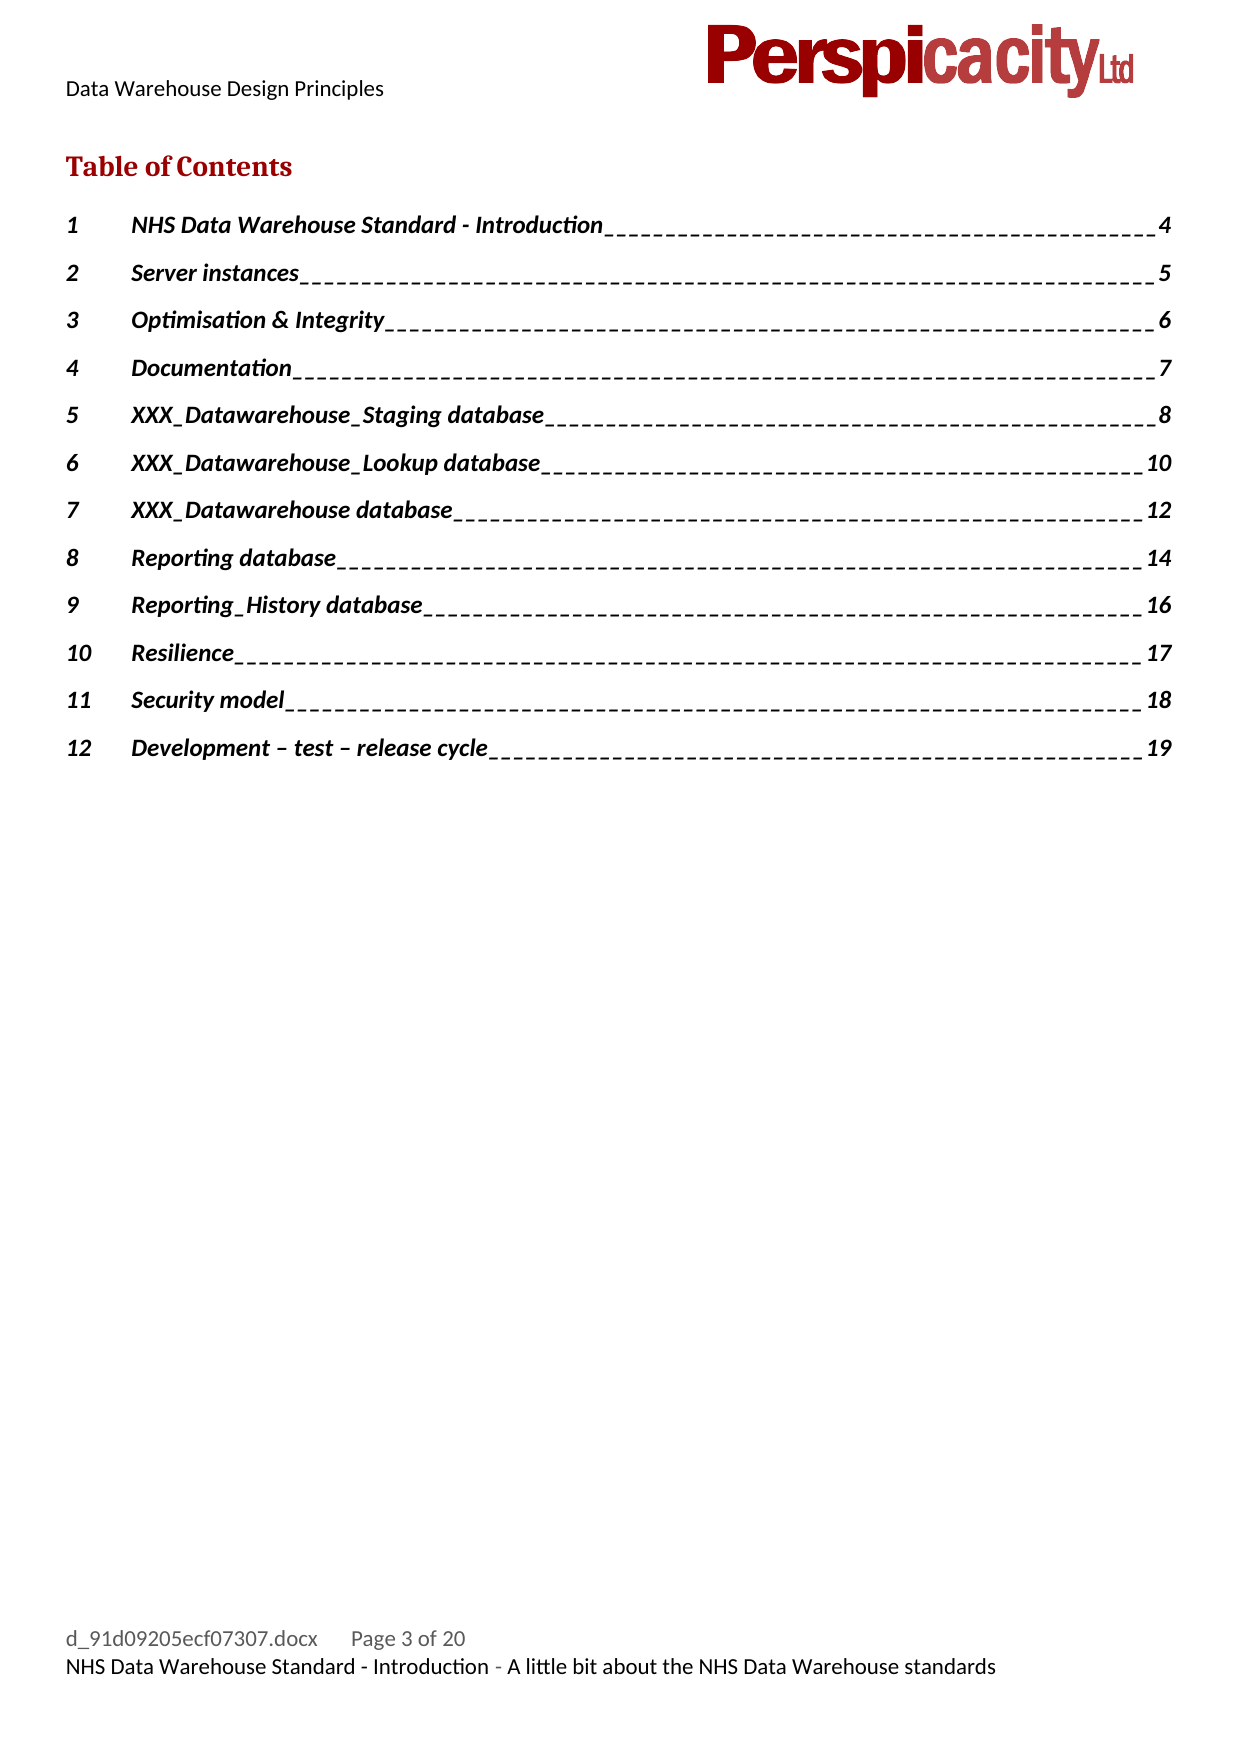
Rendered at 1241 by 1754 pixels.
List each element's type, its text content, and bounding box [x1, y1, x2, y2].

text Table of Contents [66, 150, 1172, 183]
text 4 Documentation 7 [66, 352, 1172, 382]
text 3 Optimisation & Integrity 6 [66, 304, 1172, 335]
text 2 Server instances 5 [66, 257, 1172, 287]
text 9 Reporting_History database 16 [66, 589, 1172, 620]
text 12 Development – test – release cycle 19 [66, 732, 1172, 762]
text 11 Security model 18 [66, 684, 1172, 715]
text 8 Reporting database 14 [66, 542, 1172, 572]
picture [700, 17, 1141, 102]
text 10 Resilience 17 [66, 637, 1172, 667]
text 5 XXX_Datawarehouse_Staging database 8 [66, 399, 1172, 430]
text 7 XXX_Datawarehouse database 12 [66, 494, 1172, 525]
text 6 XXX_Datawarehouse_Lookup database 10 [66, 447, 1172, 477]
text 1 NHS Data Warehouse Standard - Introduction 4 [66, 209, 1172, 240]
